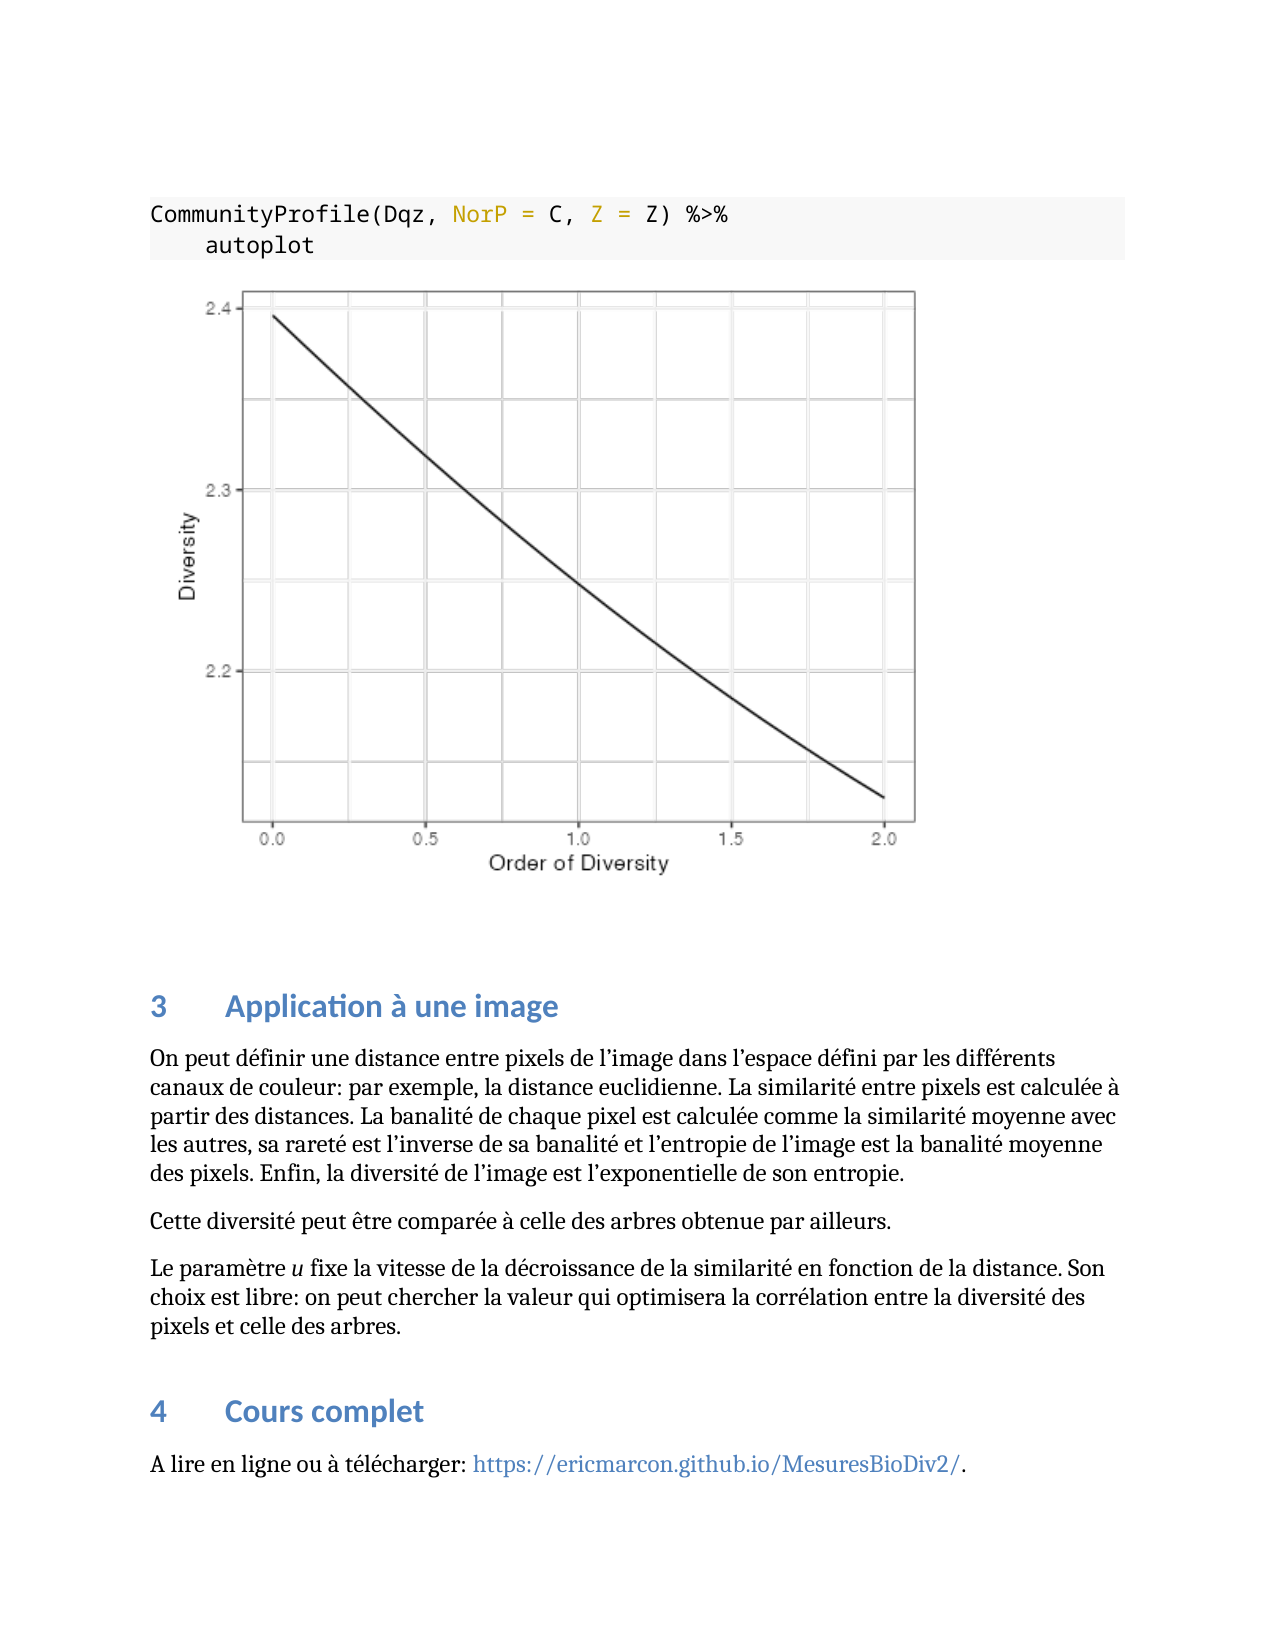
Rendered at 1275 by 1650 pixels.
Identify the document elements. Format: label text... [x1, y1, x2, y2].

subtitle 4 Cours complet [150, 1390, 1125, 1431]
text A lire en ligne ou à télécharger: https://ericmarcon.github.io/MesuresBioDiv2/. [150, 1450, 1125, 1479]
picture [168, 280, 927, 888]
text Le paramètre fixe la vitesse de la décroissance de la similarité en fonction de la distance. Son choix est libre: on peut chercher la valeur qui optimisera la corrélation entre la diversité des pixels et celle des arbres. [150, 1254, 1125, 1340]
subtitle 3 Application à une image [150, 985, 1125, 1025]
text Cette diversité peut être comparée à celle des arbres obtenue par ailleurs. [150, 1207, 1125, 1235]
text CommunityProfile(Dqz, NorP = C, Z = Z) %>% autoplot [150, 197, 1125, 260]
text On peut définir une distance entre pixels de l’image dans l’espace défini par les différents canaux de couleur: par exemple, la distance euclidienne. La similarité entre pixels est calculée à partir des distances. La banalité de chaque pixel est calculée comme la similarité moyenne avec les autres, sa rareté est l’inverse de sa banalité et l’entropie de l’image est la banalité moyenne des pixels. Enfin, la diversité de l’image est l’exponentielle de son entropie. [150, 1044, 1125, 1188]
